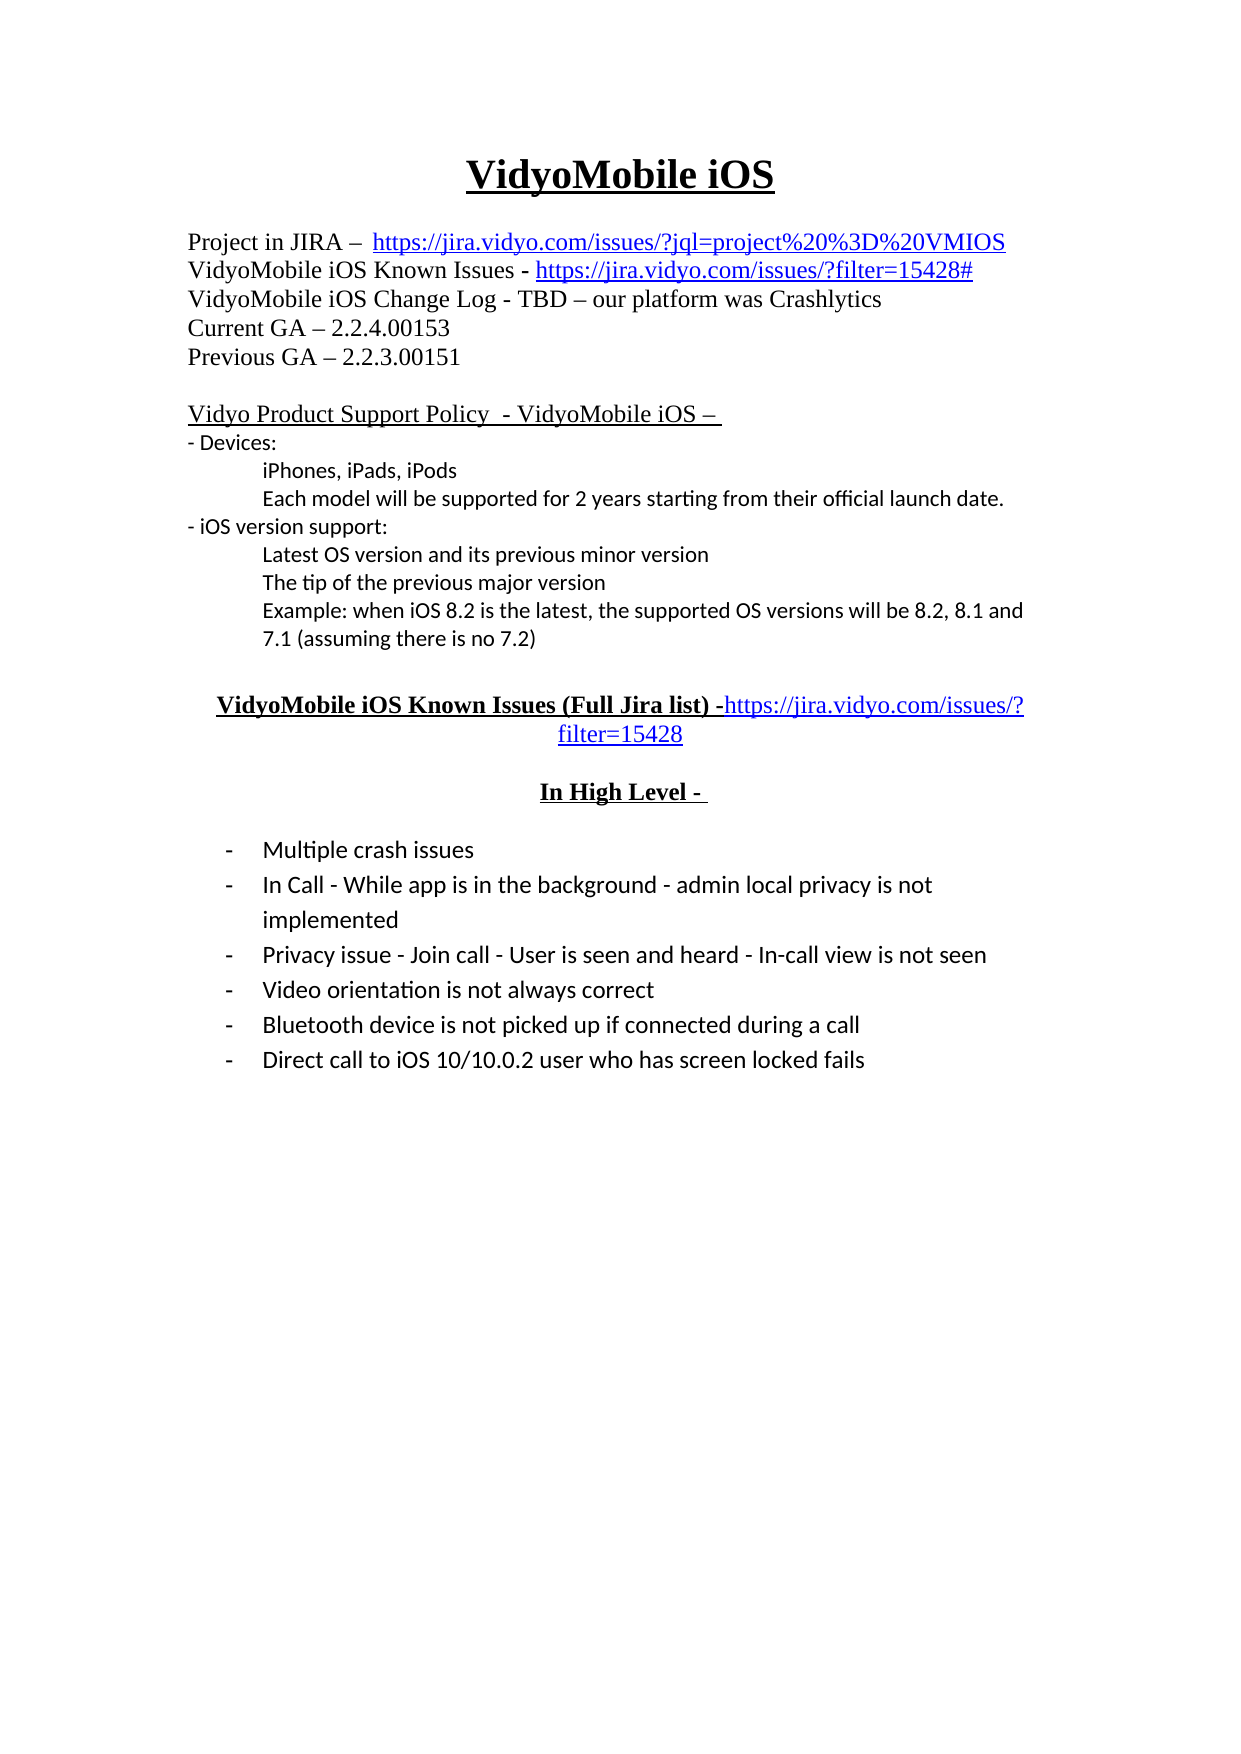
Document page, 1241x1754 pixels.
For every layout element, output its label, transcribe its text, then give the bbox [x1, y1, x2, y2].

text Project in JIRA – https://jira.vidyo.com/issues/?jql=project%20%3D%20VMIOS [187, 227, 1053, 255]
text - Devices: [187, 428, 1053, 456]
list Privacy issue - Join call - User is seen and heard - In-call view is not seen [225, 939, 1053, 970]
text Example: when iOS 8.2 is the latest, the supported OS versions will be 8.2, 8.1 and 7.1 (assuming there is no 7.2) [262, 596, 1053, 652]
text Latest OS version and its previous minor version [187, 540, 1053, 568]
list Video orientation is not always correct [225, 974, 1053, 1005]
text VidyoMobile iOS [187, 150, 1053, 198]
text Current GA – 2.2.4.00153 [187, 313, 1053, 342]
list Multiple crash issues [225, 834, 1053, 865]
text Previous GA – 2.2.3.00151 [187, 342, 1053, 370]
text Each model will be supported for 2 years starting from their official launch date. [187, 484, 1053, 512]
list In Call - While app is in the background - admin local privacy is not implemented [225, 869, 1053, 935]
text VidyoMobile iOS Change Log - TBD – our platform was Crashlytics [187, 284, 1053, 313]
text - iOS version support: [187, 512, 1053, 540]
list Bluetooth device is not picked up if connected during a call [225, 1009, 1053, 1040]
text Vidyo Product Support Policy - VidyoMobile iOS – [187, 399, 1053, 428]
text In High Level - [187, 777, 1053, 805]
text The tip of the previous major version [187, 568, 1053, 596]
text VidyoMobile iOS Known Issues - https://jira.vidyo.com/issues/?filter=15428# [187, 255, 1053, 284]
text iPhones, iPads, iPods [187, 456, 1053, 484]
text VidyoMobile iOS Known Issues (Full Jira list) -https://jira.vidyo.com/issues/?filter=15428 [187, 690, 1053, 748]
list Direct call to iOS 10/10.0.2 user who has screen locked fails [225, 1044, 1053, 1075]
